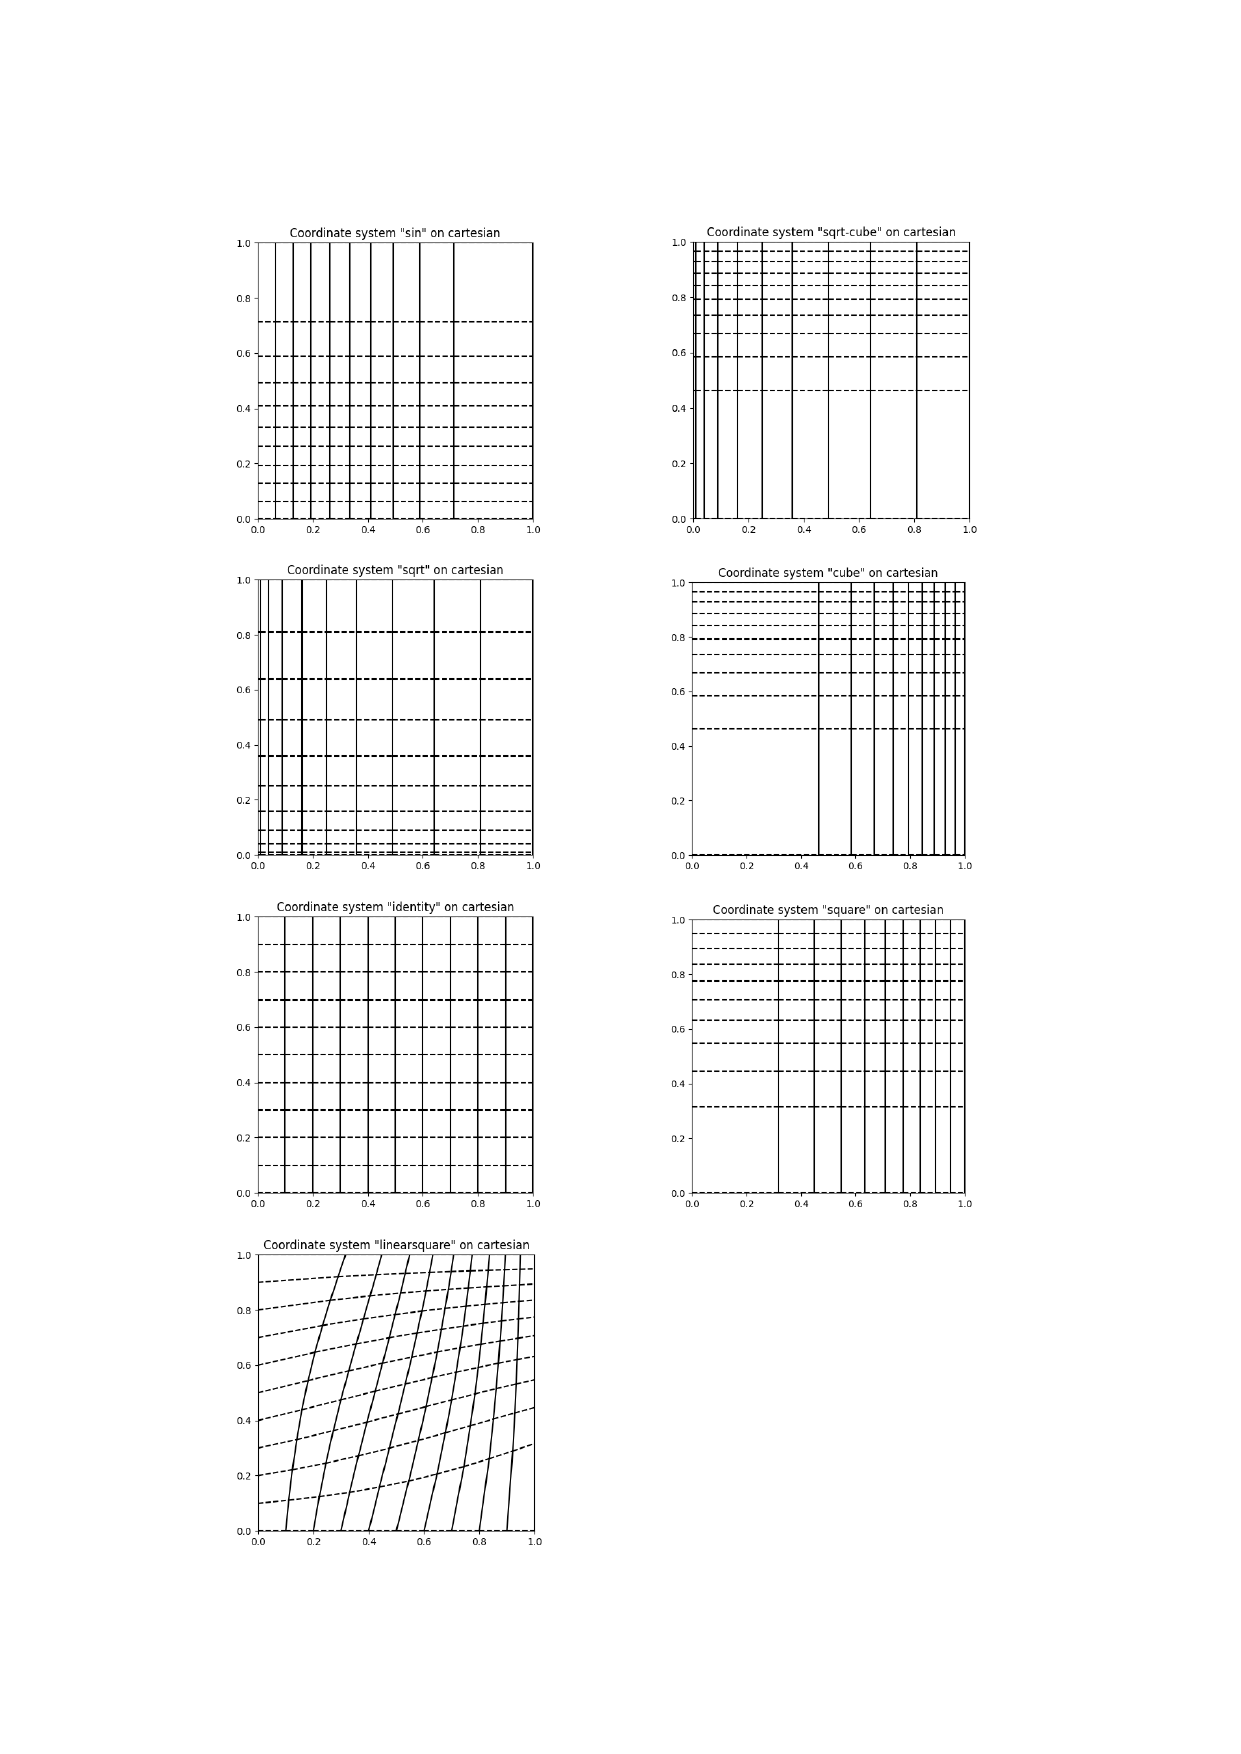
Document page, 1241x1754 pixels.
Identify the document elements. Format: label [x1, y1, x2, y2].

picture [177, 554, 1044, 881]
picture [177, 891, 1044, 1219]
picture [177, 216, 1050, 545]
picture [177, 1229, 615, 1557]
